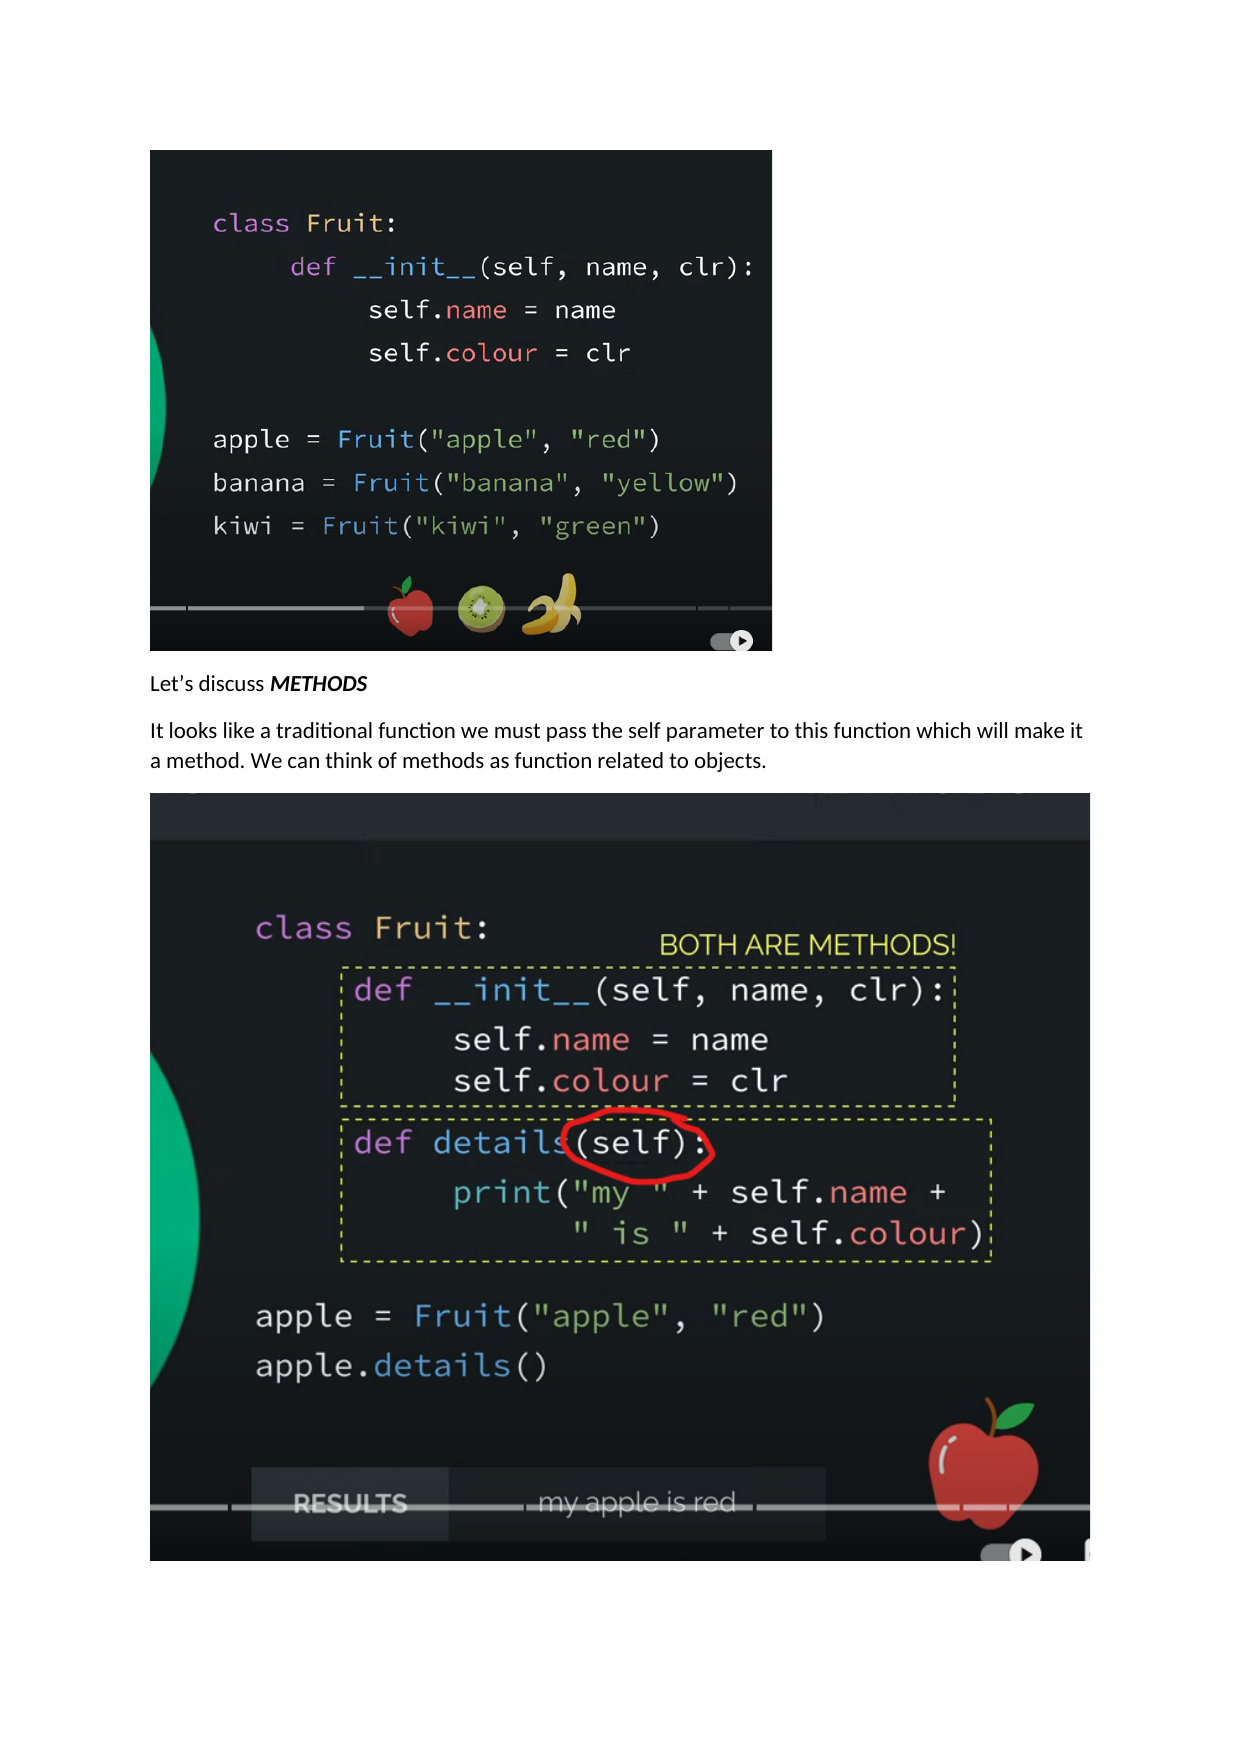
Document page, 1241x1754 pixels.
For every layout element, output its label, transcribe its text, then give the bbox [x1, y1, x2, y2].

text Let’s discuss METHODS [150, 669, 1090, 697]
text It looks like a traditional function we must pass the self parameter to this function which will make it a method. We can think of methods as function related to objects. [150, 716, 1090, 774]
picture [150, 793, 1091, 1561]
picture [150, 150, 773, 651]
